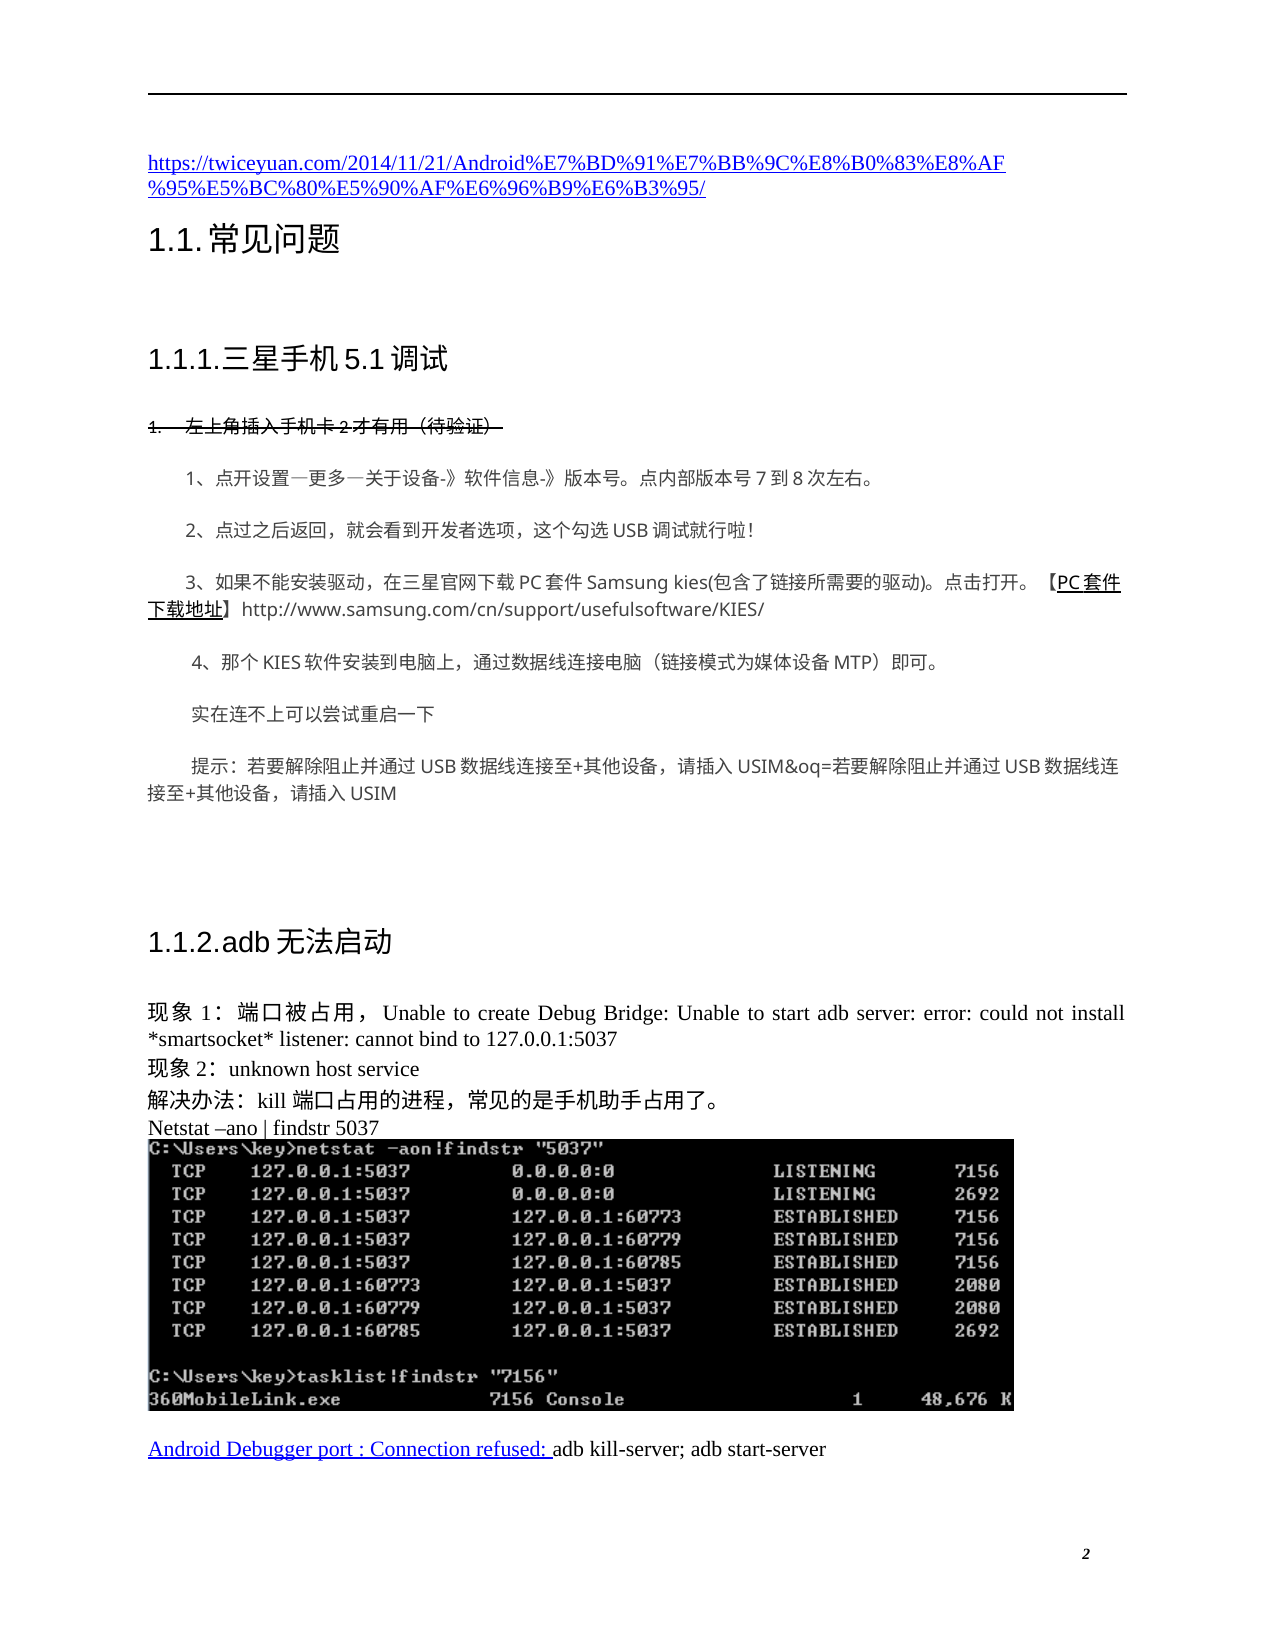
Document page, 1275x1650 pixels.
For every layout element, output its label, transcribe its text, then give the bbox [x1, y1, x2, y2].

text 1、点开设置—更多—关于设备-》软件信息-》版本号。点内部版本号7到8次左右。 [148, 463, 1127, 491]
picture [147, 1139, 1014, 1411]
text Netstat –ano | findstr 5037 [148, 1115, 1127, 1140]
text 4、那个KIES软件安装到电脑上，通过数据线连接电脑（链接模式为媒体设备MTP）即可。 [148, 647, 1127, 674]
subtitle adb无法启动 [148, 918, 1127, 961]
text 解决办法：kill 端口占用的进程，常见的是手机助手占用了。 [148, 1083, 1127, 1115]
text 现象1：端口被占用，Unable to create Debug Bridge: Unable to start adb server: error: could not install *smartsocket* listener: cannot bind to 127.0.0.1:5037 [148, 994, 1127, 1051]
subtitle 三星手机5.1调试 [148, 335, 1127, 378]
text 2、点过之后返回，就会看到开发者选项，这个勾选USB调试就行啦！ [148, 516, 1127, 543]
text 3、如果不能安装驱动，在三星官网下载PC套件Samsung kies(包含了链接所需要的驱动)。点击打开。【PC套件下载地址】http://www.samsung.com/cn/support/usefulsoftware/KIES/ [148, 568, 1127, 622]
subtitle 常见问题 [148, 213, 1127, 261]
text https://twiceyuan.com/2014/11/21/Android%E7%BD%91%E7%BB%9C%E8%B0%83%E8%AF%95%E5%BC%80%E5%90%AF%E6%96%B9%E6%B3%95/ [148, 150, 1127, 200]
text 现象2：unknown host service [148, 1051, 1127, 1083]
list 左上角插入手机卡2才有用（待验证） [148, 411, 1127, 438]
text 提示：若要解除阻止并通过USB数据线连接至+其他设备，请插入USIM&oq=若要解除阻止并通过USB数据线连接至+其他设备，请插入USIM [148, 752, 1127, 806]
text 实在连不上可以尝试重启一下 [148, 699, 1127, 727]
text Android Debugger port : Connection refused: adb kill-server; adb start-server [148, 1436, 1127, 1461]
